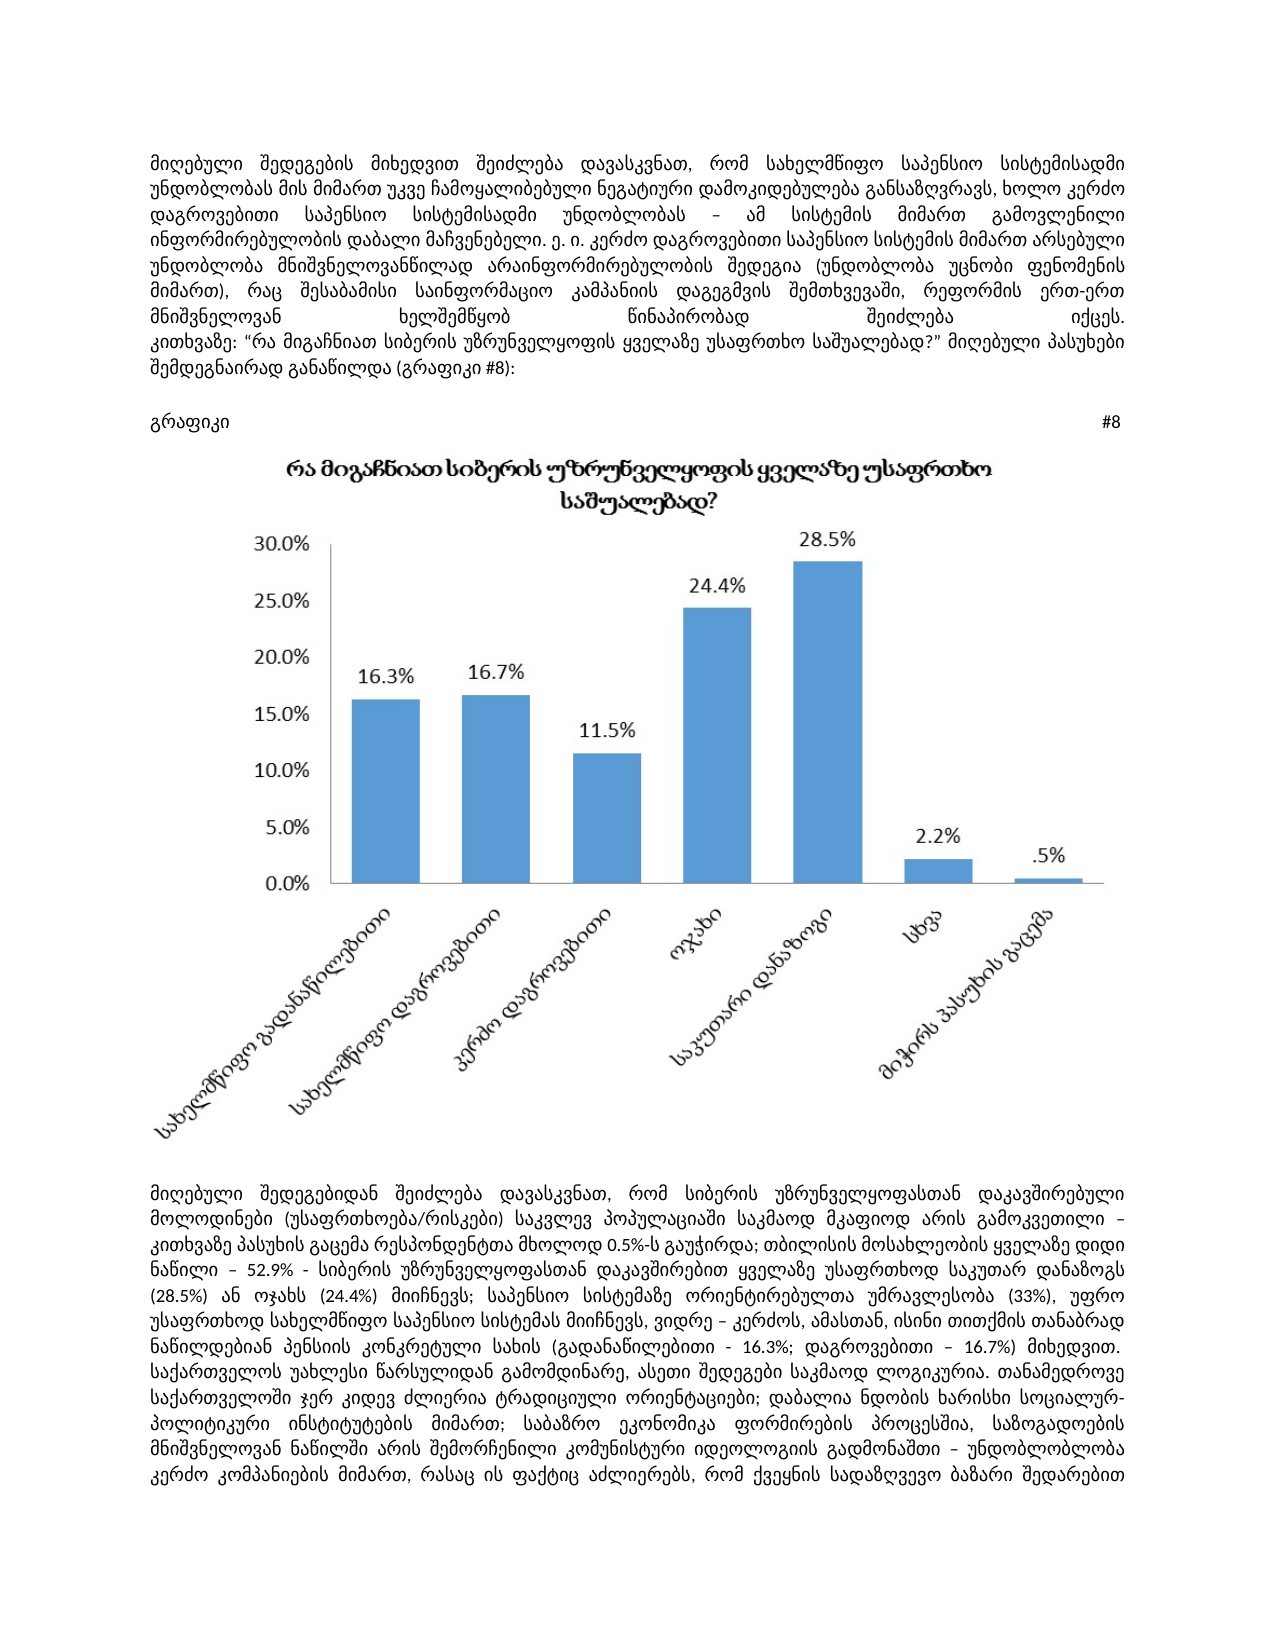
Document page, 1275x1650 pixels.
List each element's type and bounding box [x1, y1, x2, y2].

picture [150, 434, 1128, 1158]
text [150, 150, 1125, 380]
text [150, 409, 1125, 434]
text [150, 1158, 1125, 1486]
